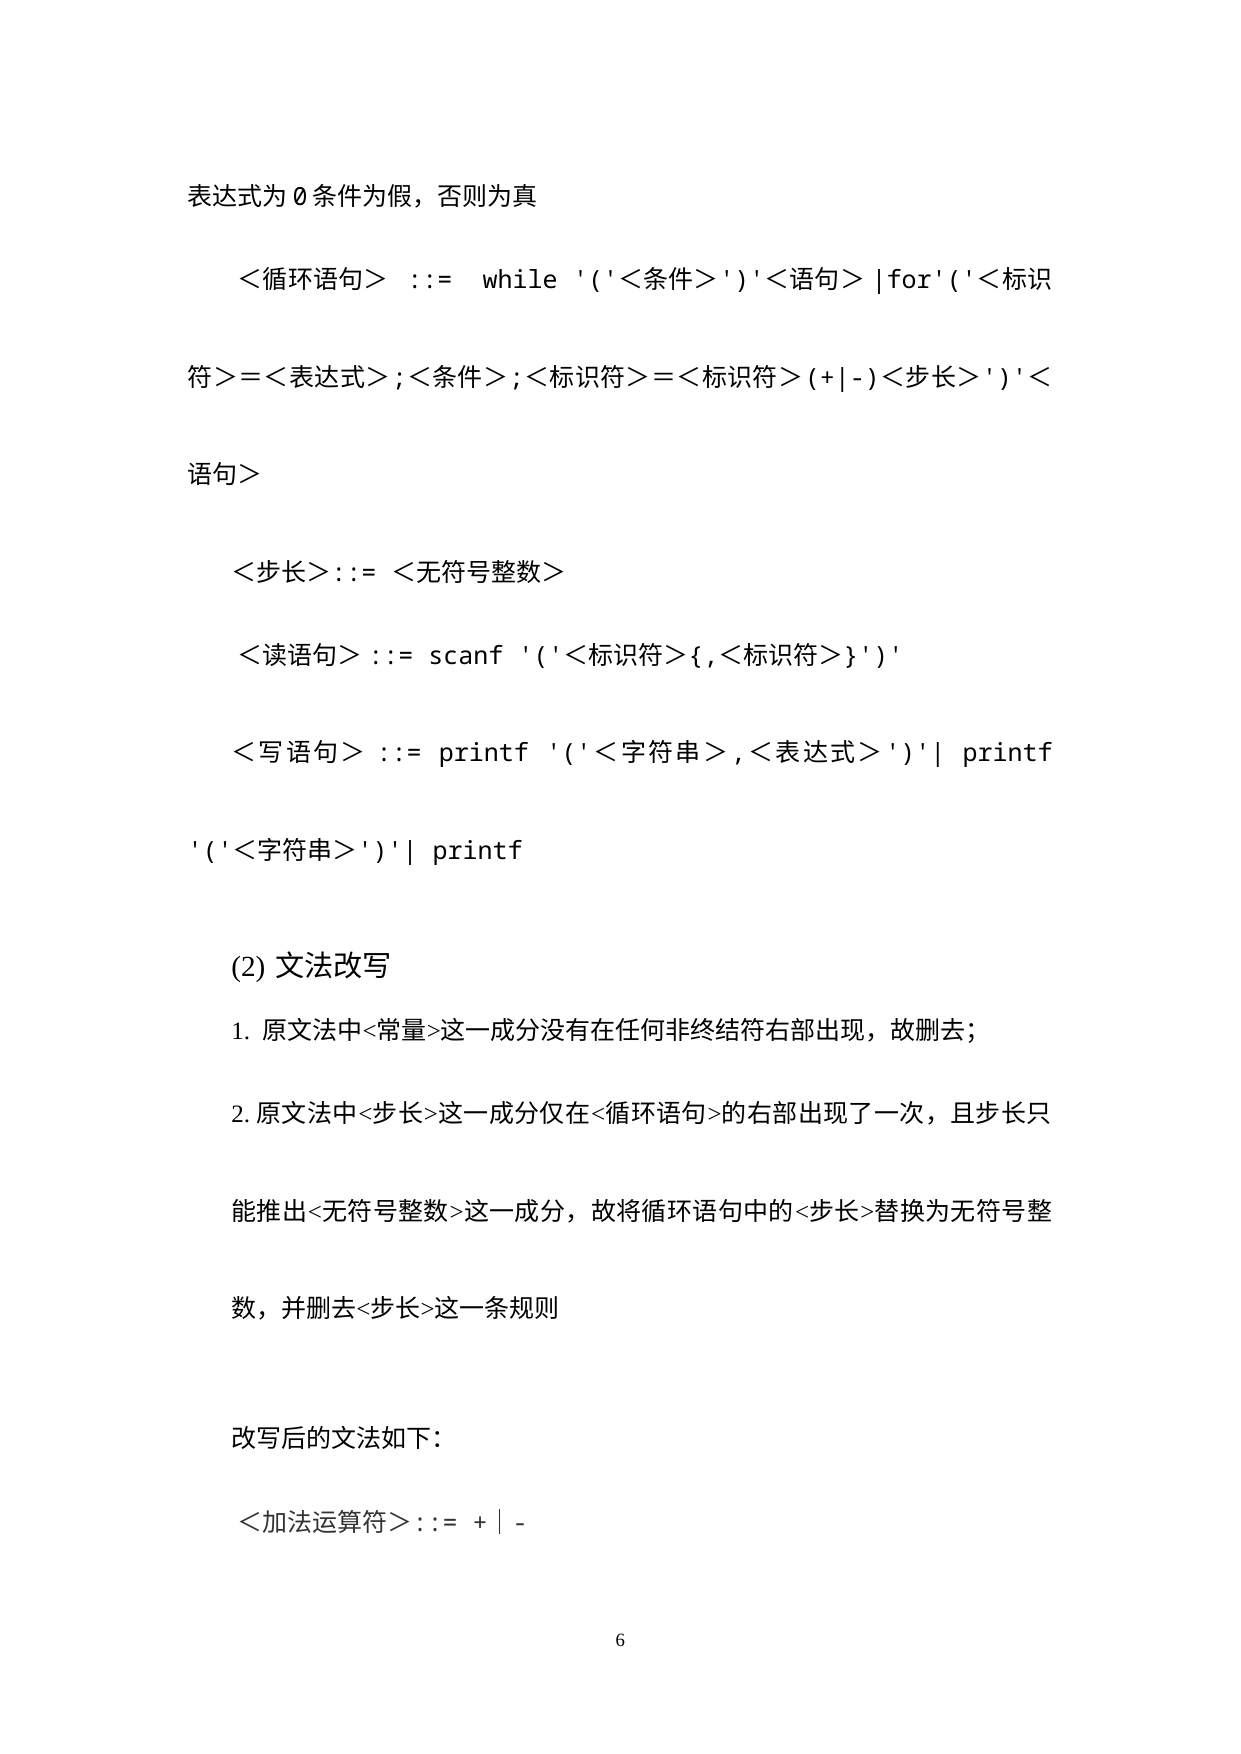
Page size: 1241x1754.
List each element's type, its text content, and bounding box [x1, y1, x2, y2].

text ＜条件语句＞::= if '('＜条件＞')'＜语句＞[else＜语句＞] ＜条件＞ ::= ＜表达式＞＜关系运算符＞＜表达式＞|＜表达式＞ //表达式为0条件为假，否则为真 [187, 162, 1053, 227]
text ＜加法运算符＞::= +｜- [187, 1488, 1053, 1553]
list 文法改写 [188, 931, 1053, 996]
text ＜循环语句＞ ::= while '('＜条件＞')'＜语句＞ |for'('＜标识符＞＝＜表达式＞;＜条件＞;＜标识符＞＝＜标识符＞(+|-)＜步长＞')'＜语句＞ ＜步长＞::= ＜无符号整数＞ [187, 245, 1053, 603]
list 改写后的文法如下： [187, 1404, 1053, 1469]
list 原文法中<常量>这一成分没有在任何非终结符右部出现，故删去； [231, 996, 1053, 1061]
list 原文法中<步长>这一成分仅在<循环语句>的右部出现了一次，且步长只能推出<无符号整数>这一成分，故将循环语句中的<步长>替换为无符号整数，并删去<步长>这一条规则 [231, 1079, 1053, 1339]
text ＜读语句＞ ::= scanf '('＜标识符＞{,＜标识符＞}')' ＜写语句＞ ::= printf '('＜字符串＞,＜表达式＞')'| printf '('＜字符串＞')'| printf [187, 621, 1053, 881]
